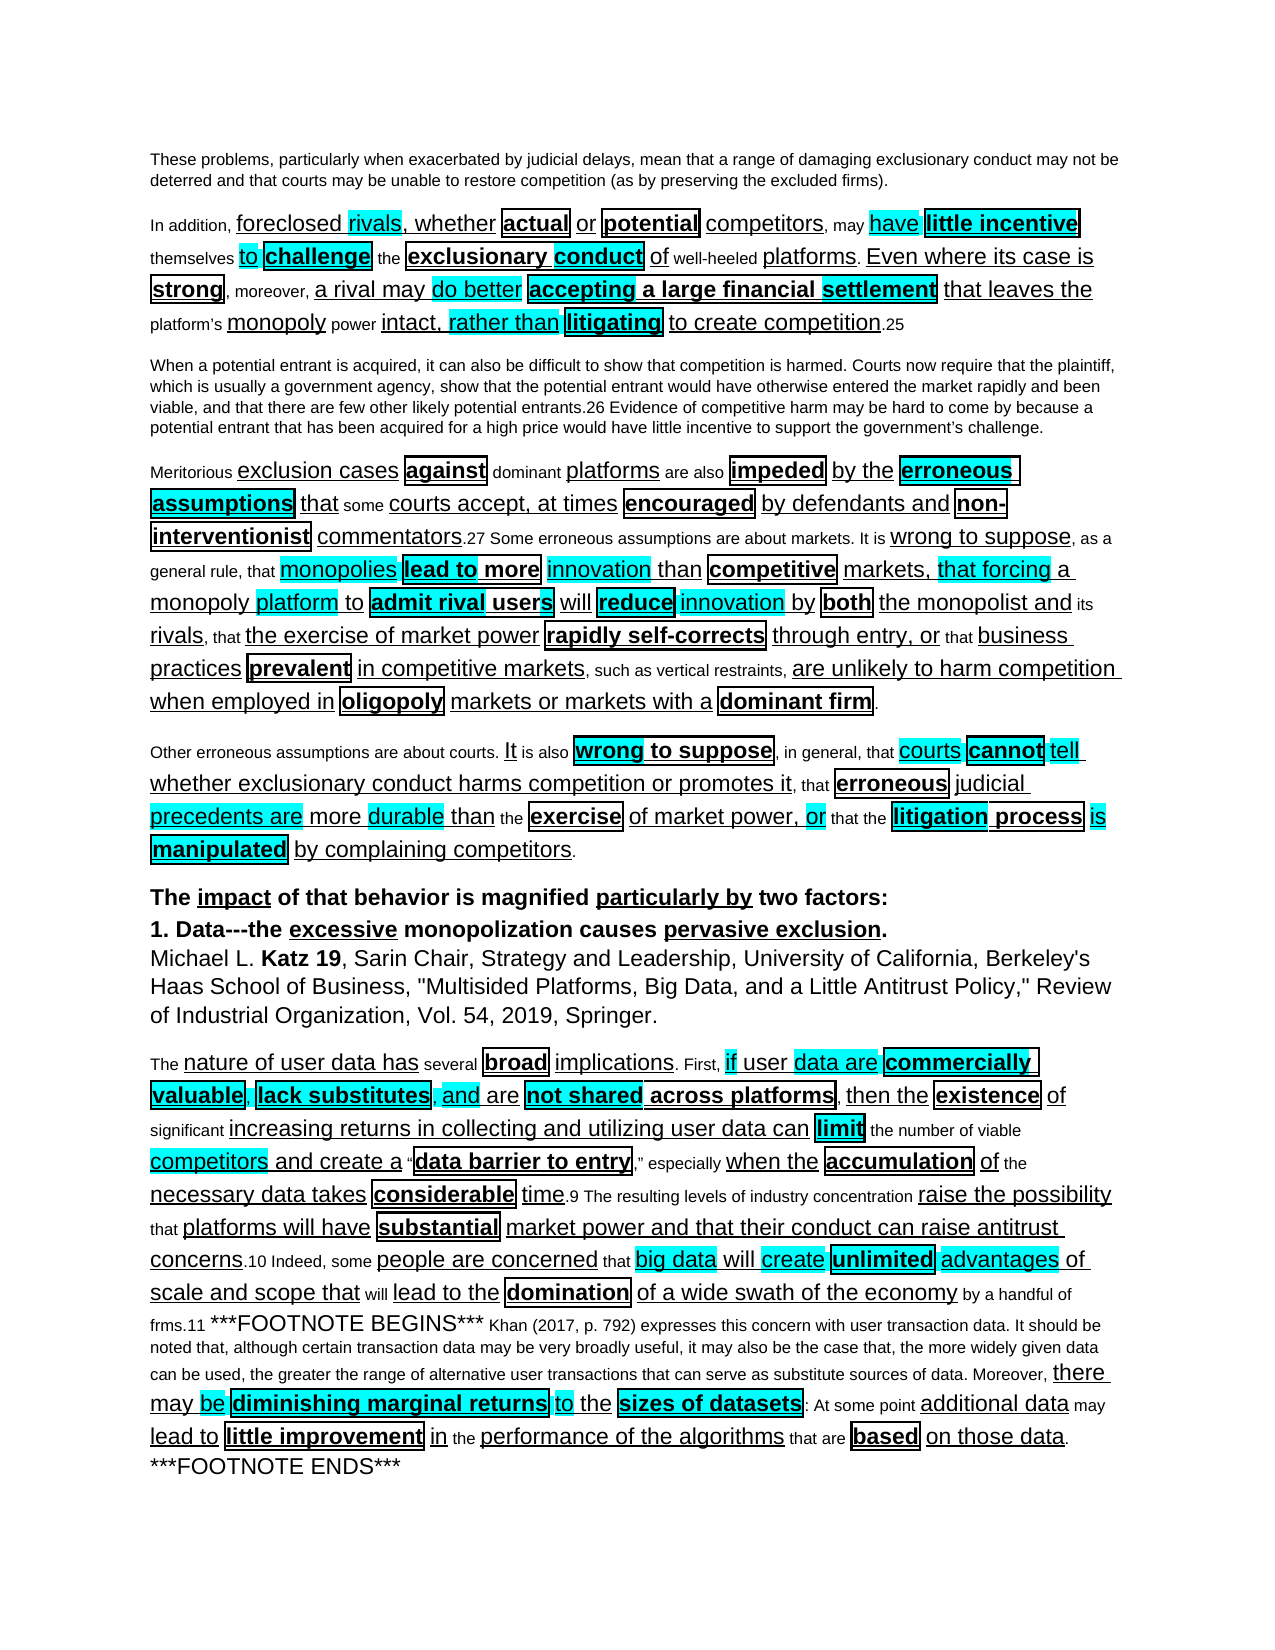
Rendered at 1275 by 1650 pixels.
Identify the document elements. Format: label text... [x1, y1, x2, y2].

text The nature of user data has several broad implications. First, if user data are commercially valuable, lack substitutes, and are not shared across platforms, then the existence of significant increasing returns in collecting and utilizing user data can limit the number of viable competitors and create a “data barrier to entry,” especially when the accumulation of the necessary data takes considerable time.9 The resulting levels of industry concentration raise the possibility that platforms will have substantial market power and that their conduct can raise antitrust concerns.10 Indeed, some people are concerned that big data will create unlimited advantages of scale and scope that will lead to the domination of a wide swath of the economy by a handful of frms.11 ***FOOTNOTE BEGINS*** Khan (2017, p. 792) expresses this concern with user transaction data. It should be noted that, although certain transaction data may be very broadly useful, it may also be the case that, the more widely given data can be used, the greater the range of alternative user transactions that can serve as substitute sources of data. Moreover, there may be diminishing marginal returns to the sizes of datasets: At some point additional data may lead to little improvement in the performance of the algorithms that are based on those data. ***FOOTNOTE ENDS*** [150, 1047, 1125, 1479]
text In addition, foreclosed rivals, whether actual or potential competitors, may have little incentive themselves to challenge the exclusionary conduct of well-heeled platforms. Even where its case is strong, moreover, a rival may do better accepting a large financial settlement that leaves the platform’s monopoly power intact, rather than litigating to create competition.25 [150, 208, 1125, 337]
subtitle The impact of that behavior is magnified particularly by two factors: [150, 884, 1125, 910]
text When a potential entrant is acquired, it can also be difficult to show that competition is harmed. Courts now require that the plaintiff, which is usually a government agency, show that the potential entrant would have otherwise entered the market rapidly and been viable, and that there are few other likely potential entrants.26 Evidence of competitive harm may be hard to come by because a potential entrant that has been acquired for a high price would have little incentive to support the government’s challenge. [150, 356, 1125, 437]
text Meritorious exclusion cases against dominant platforms are also impeded by the erroneous assumptions that some courts accept, at times encouraged by defendants and non-interventionist commentators.27 Some erroneous assumptions are about markets. It is wrong to suppose, as a general rule, that monopolies lead to more innovation than competitive markets, that forcing a monopoly platform to admit rival users will reduce innovation by both the monopolist and its rivals, that the exercise of market power rapidly self-corrects through entry, or that business practices prevalent in competitive markets, such as vertical restraints, are unlikely to harm competition when employed in oligopoly markets or markets with a dominant firm. [150, 455, 1125, 716]
text Michael L. Katz 19, Sarin Chair, Strategy and Leadership, University of California, Berkeley's Haas School of Business, "Multisided Platforms, Big Data, and a Little Antitrust Policy," Review of Industrial Organization, Vol. 54, 2019, Springer. [150, 945, 1125, 1028]
text Other erroneous assumptions are about courts. It is also wrong to suppose, in general, that courts cannot tell whether exclusionary conduct harms competition or promotes it, that erroneous judicial precedents are more durable than the exercise of market power, or that the litigation process is manipulated by complaining competitors. [150, 735, 1125, 865]
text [150, 150, 1125, 190]
subtitle 1. Data---the excessive monopolization causes pervasive exclusion. [150, 916, 1125, 943]
